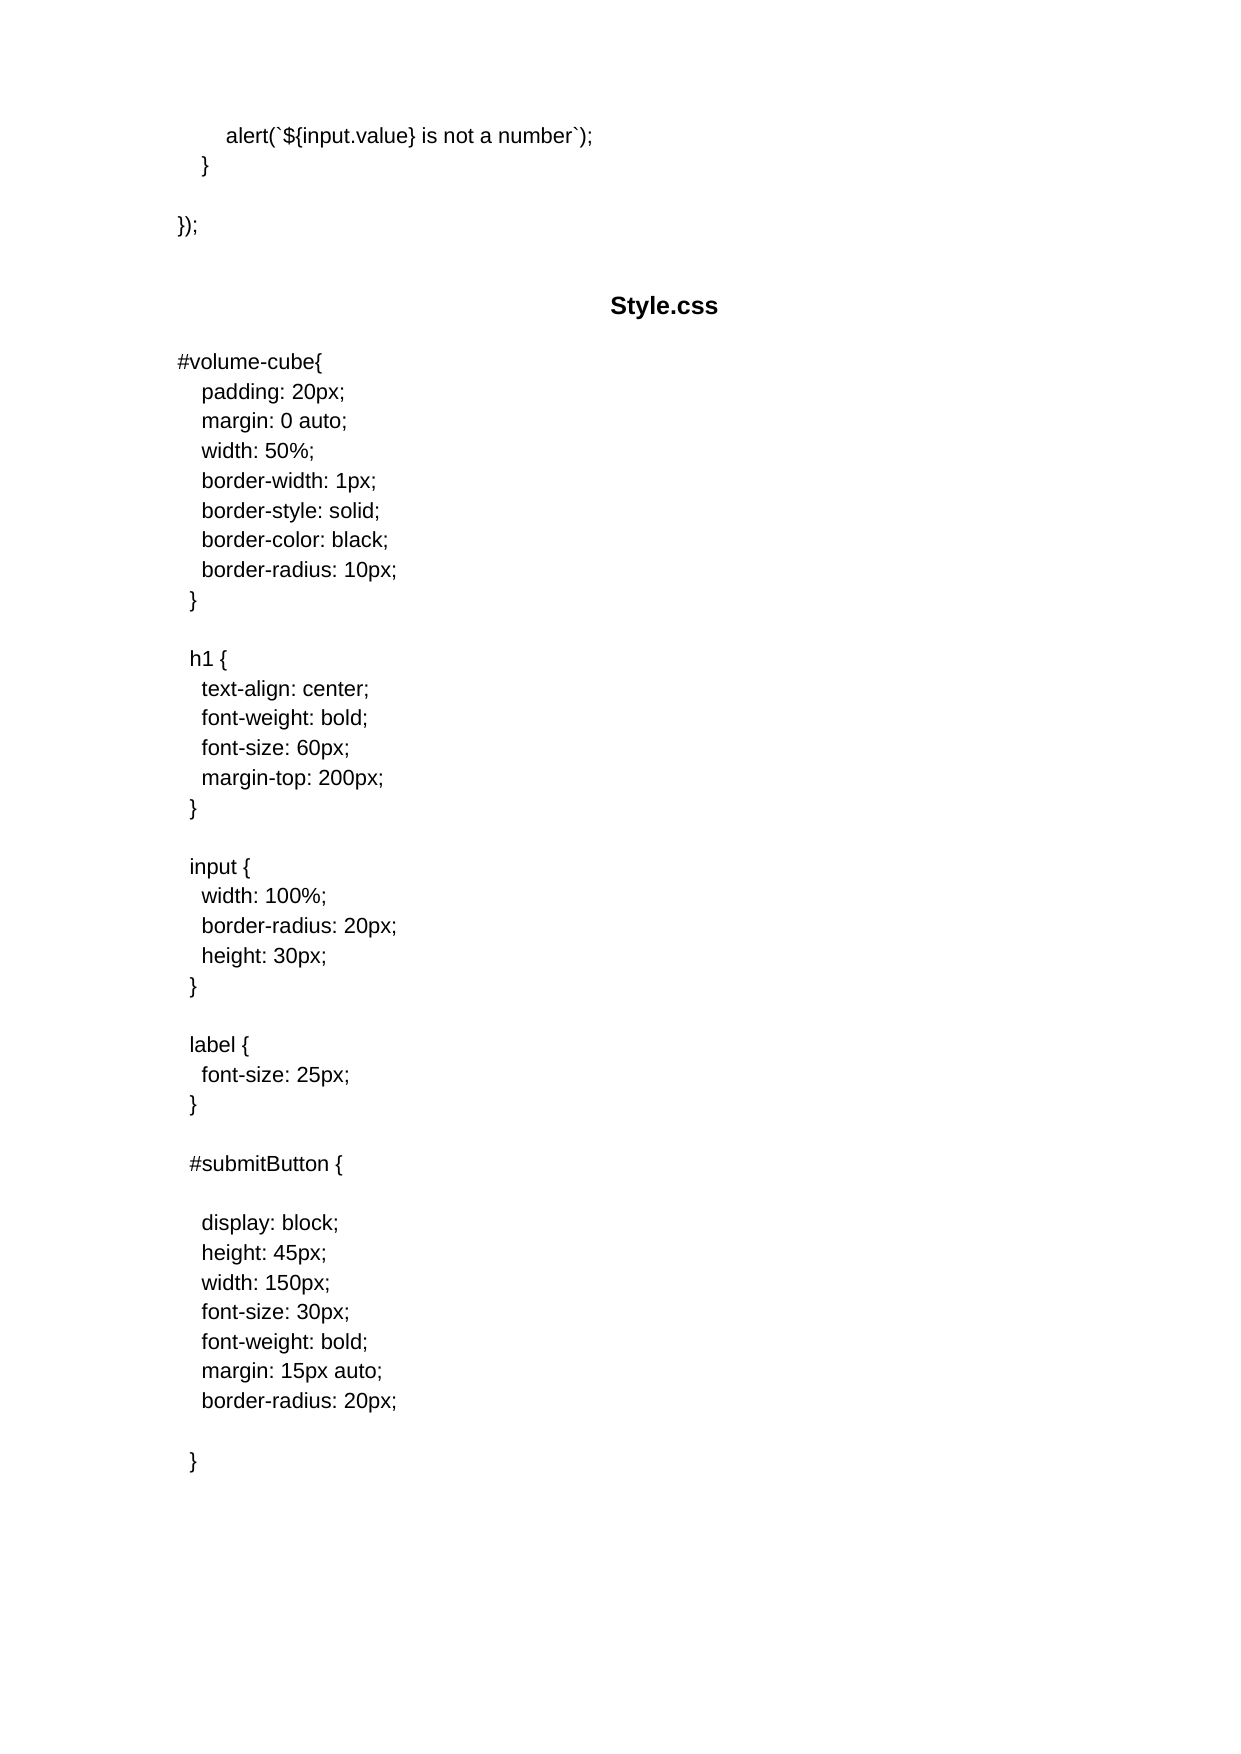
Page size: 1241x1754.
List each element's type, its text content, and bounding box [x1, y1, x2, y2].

text font-weight: bold; [177, 1324, 1152, 1354]
text margin-top: 200px; [177, 760, 1152, 790]
text text-align: center; [177, 671, 1152, 701]
text border-color: black; [177, 523, 1152, 552]
text } [177, 790, 1152, 819]
text #submitButton { [177, 1146, 1152, 1176]
text } [177, 968, 1152, 998]
text width: 150px; [177, 1265, 1152, 1294]
text height: 45px; [177, 1235, 1152, 1265]
text margin: 0 auto; [177, 404, 1152, 434]
text }); [177, 207, 1152, 237]
text width: 100%; [177, 879, 1152, 909]
text border-radius: 20px; [177, 1384, 1152, 1413]
text h1 { [177, 641, 1152, 671]
text font-size: 60px; [177, 731, 1152, 760]
text font-size: 25px; [177, 1057, 1152, 1087]
text alert(`${input.value} is not a number`); [177, 118, 1152, 148]
text } [177, 1087, 1152, 1116]
text font-weight: bold; [177, 701, 1152, 731]
text height: 30px; [177, 938, 1152, 968]
text border-style: solid; [177, 493, 1152, 523]
text Style.css [177, 291, 1152, 319]
text border-radius: 20px; [177, 909, 1152, 938]
text } [177, 582, 1152, 612]
text width: 50%; [177, 434, 1152, 463]
text #volume-cube{ [177, 344, 1152, 374]
text label { [177, 1027, 1152, 1057]
text border-radius: 10px; [177, 552, 1152, 582]
text display: block; [177, 1206, 1152, 1235]
text padding: 20px; [177, 374, 1152, 404]
text } [177, 1443, 1152, 1473]
text } [177, 148, 1152, 177]
text font-size: 30px; [177, 1294, 1152, 1324]
text margin: 15px auto; [177, 1354, 1152, 1384]
text border-width: 1px; [177, 463, 1152, 493]
text input { [177, 849, 1152, 879]
